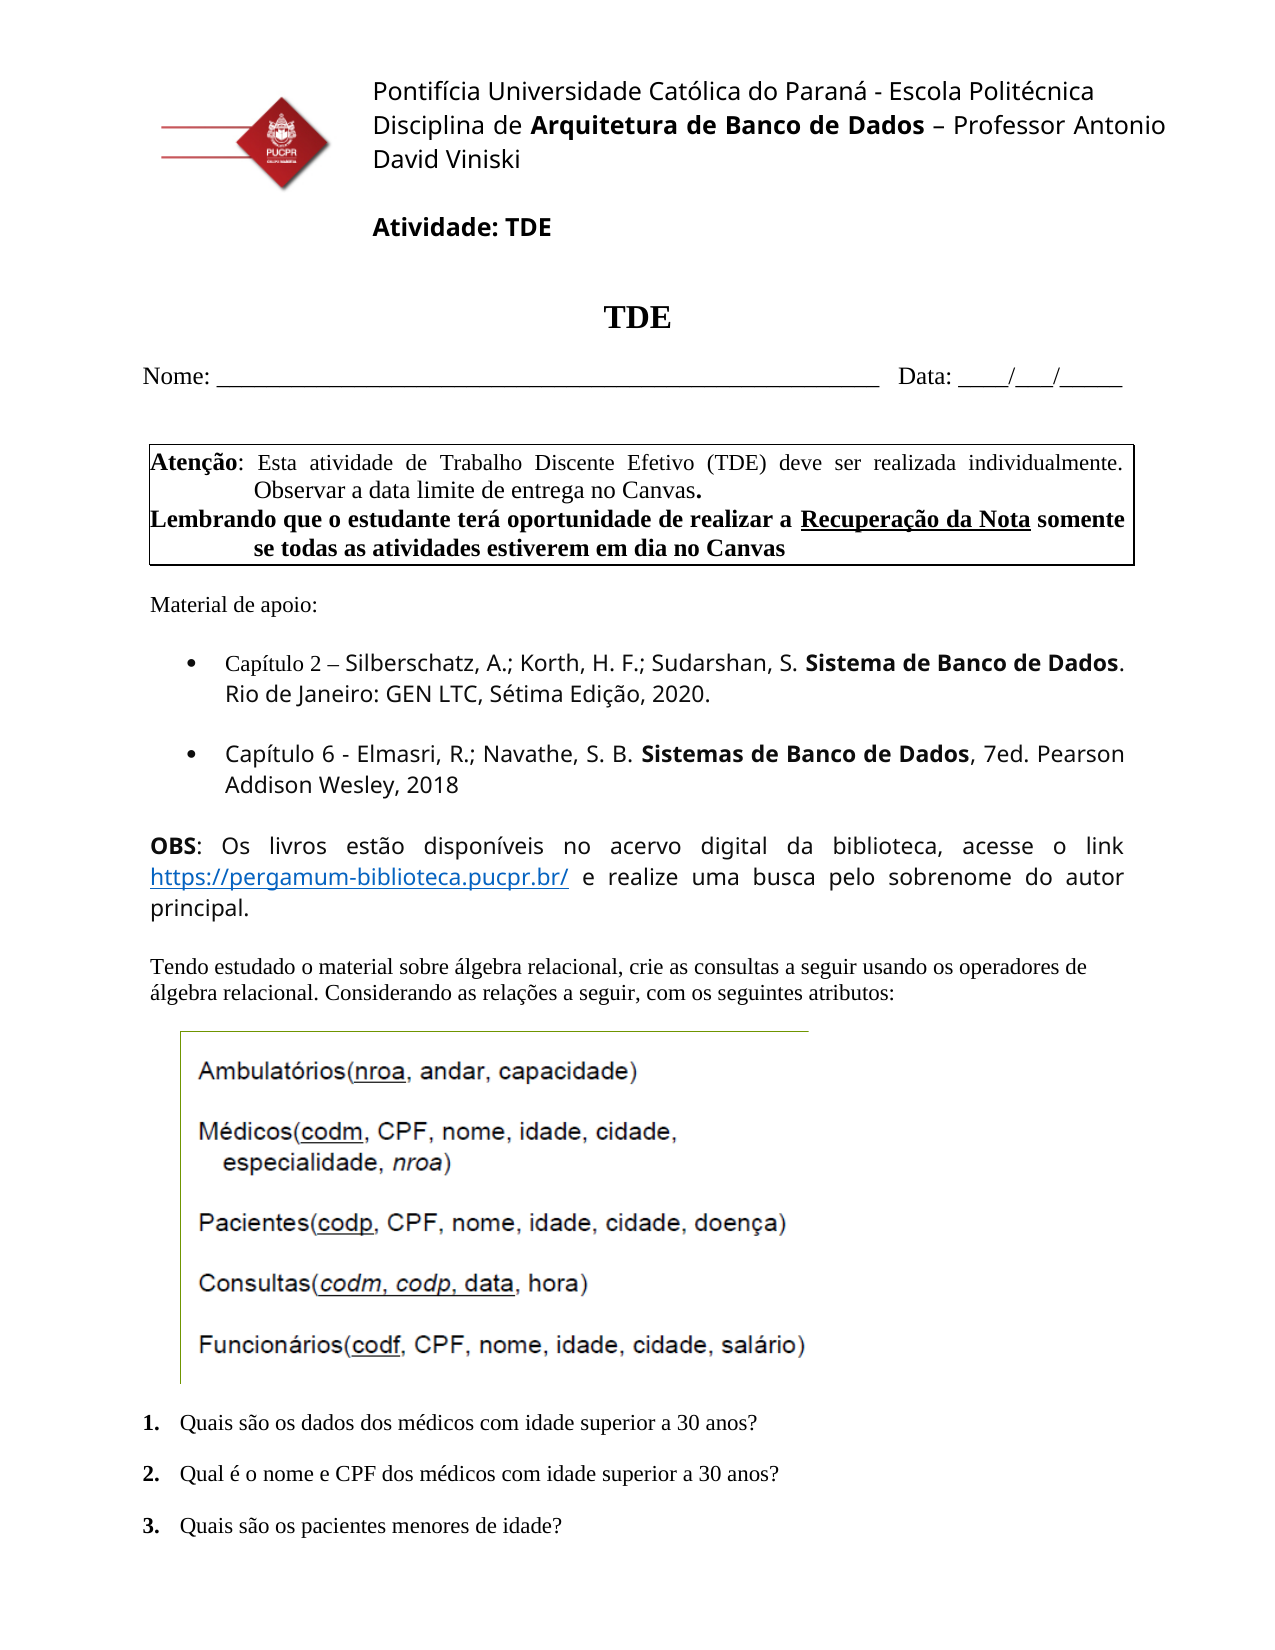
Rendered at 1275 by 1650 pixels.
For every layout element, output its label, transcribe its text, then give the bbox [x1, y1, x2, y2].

list Qual é o nome e CPF dos médicos com idade superior a 30 anos? [142, 1460, 1125, 1487]
text OBS: Os livros estão disponíveis no acervo digital da biblioteca, acesse o link https://pergamum-biblioteca.pucpr.br/ e realize uma busca pelo sobrenome do autor principal. [150, 830, 1125, 923]
list Capítulo 2 – Silberschatz, A.; Korth, H. F.; Sudarshan, S. Sistema de Banco de Dados. Rio de Janeiro: GEN LTC, Sétima Edição, 2020. [187, 646, 1125, 709]
list Capítulo 6 - Elmasri, R.; Navathe, S. B. Sistemas de Banco de Dados, 7ed. Pearson Addison Wesley, 2018 [187, 738, 1125, 801]
picture [161, 73, 350, 193]
text Material de apoio: [150, 591, 1125, 617]
text Lembrando que o estudante terá oportunidade de realizar a Recuperação da Nota somente se todas as atividades estiverem em dia no Canvas [150, 501, 1133, 564]
list Quais são os dados dos médicos com idade superior a 30 anos? [142, 1409, 1125, 1435]
title TDE [150, 298, 1125, 336]
text Nome: _____________________________________________________ Data: ____/___/_____ [142, 361, 1125, 390]
text Tendo estudado o material sobre álgebra relacional, crie as consultas a seguir usando os operadores de álgebra relacional. Considerando as relações a seguir, com os seguintes atributos: [150, 953, 1125, 1005]
text Atenção: Esta atividade de Trabalho Discente Efetivo (TDE) deve ser realizada individualmente. Observar a data limite de entrega no Canvas. [150, 445, 1133, 501]
list Quais são os pacientes menores de idade? [142, 1512, 1125, 1538]
